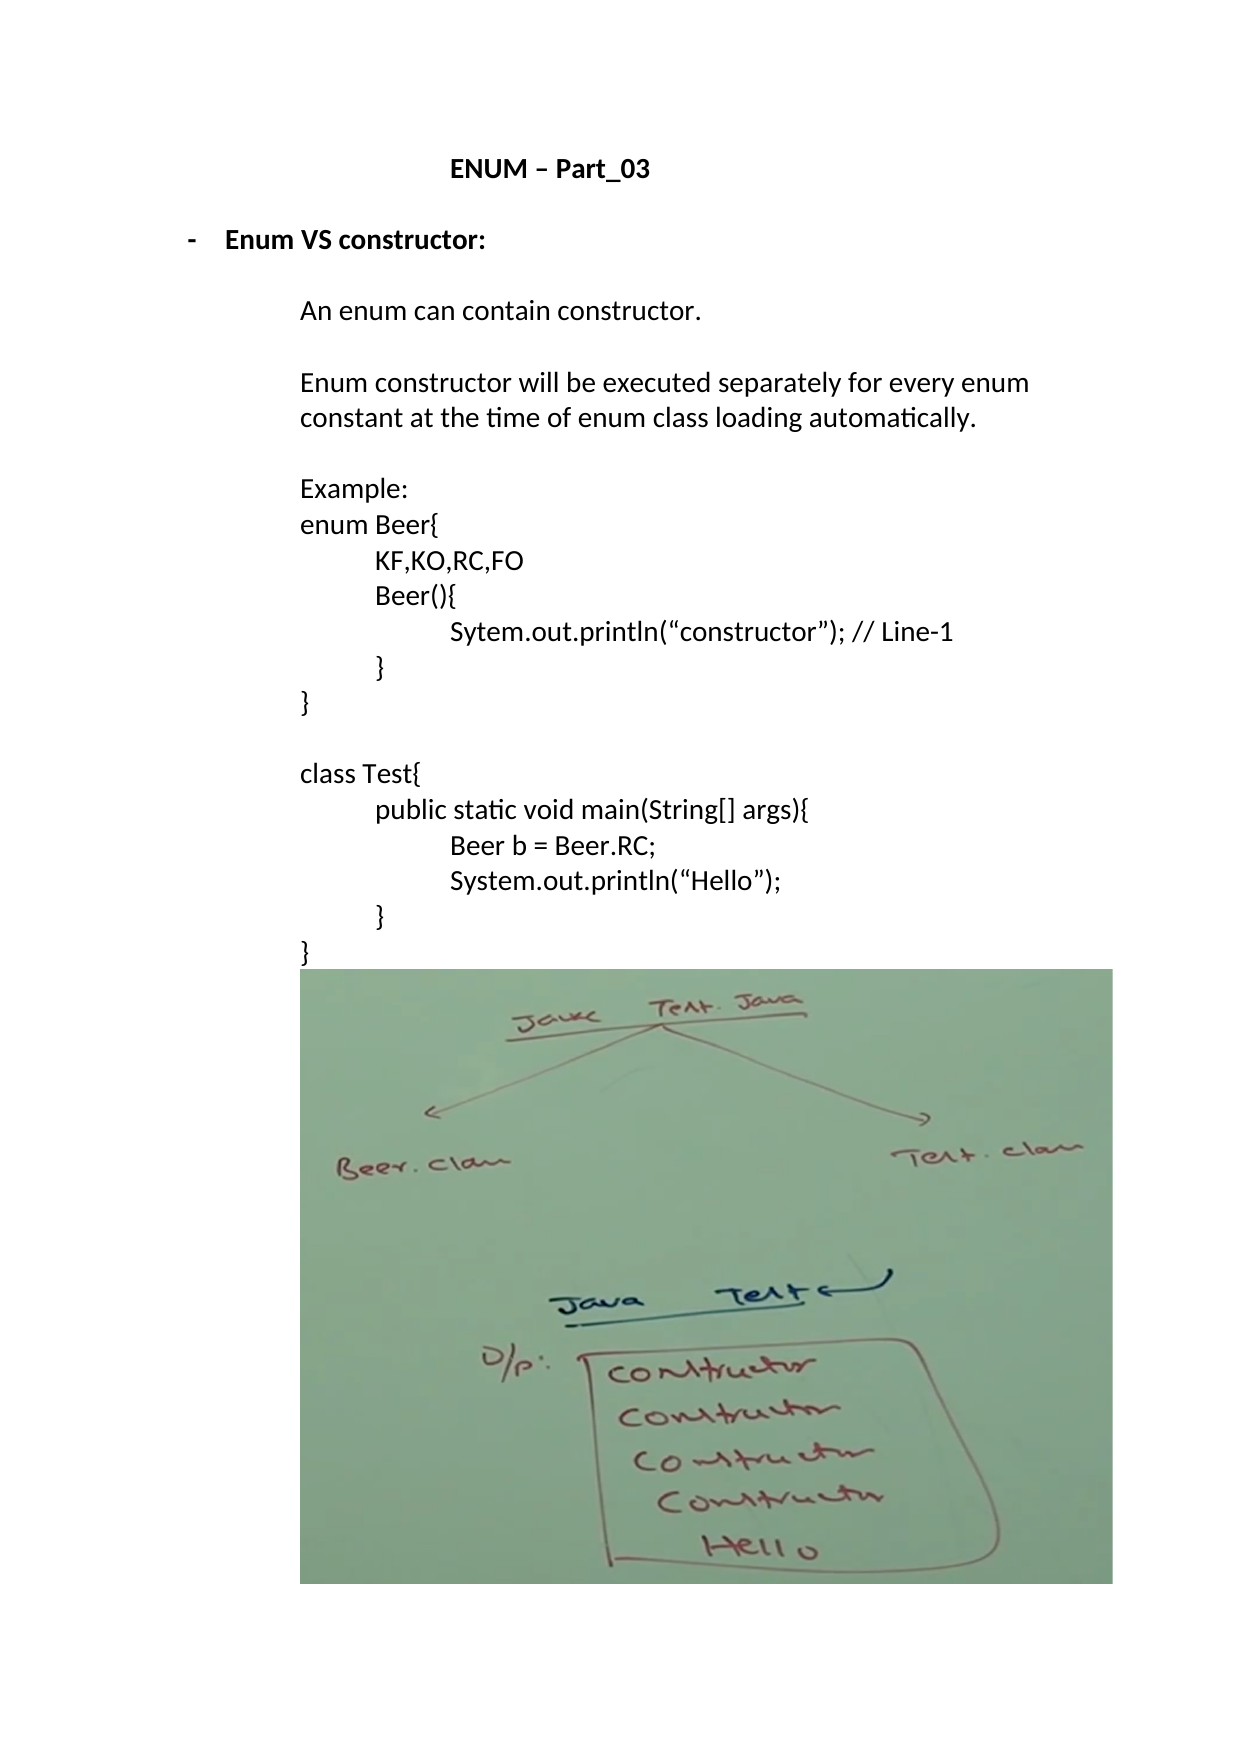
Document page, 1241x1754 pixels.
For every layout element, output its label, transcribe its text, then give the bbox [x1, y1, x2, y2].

list Beer b = Beer.RC; [300, 827, 1090, 862]
picture [300, 969, 1113, 1584]
list } [300, 934, 1090, 969]
list Beer(){ [300, 577, 1090, 613]
list } [300, 898, 1090, 934]
list Enum constructor will be executed separately for every enum constant at the time of enum class loading automatically. [300, 364, 1090, 435]
list System.out.println(“Hello”); [300, 862, 1090, 898]
list Example: [300, 471, 1090, 506]
list } [300, 649, 1090, 684]
list public static void main(String[] args){ [300, 791, 1090, 827]
list KF,KO,RC,FO [300, 542, 1090, 577]
list class Test{ [300, 756, 1090, 791]
text ENUM – Part_03 [375, 150, 1090, 186]
list enum Beer{ [300, 506, 1090, 542]
list An enum can contain constructor. [300, 292, 1090, 328]
list } [300, 684, 1090, 720]
list Enum VS constructor: [187, 221, 1090, 257]
list Sytem.out.println(“constructor”); // Line-1 [300, 613, 1090, 649]
